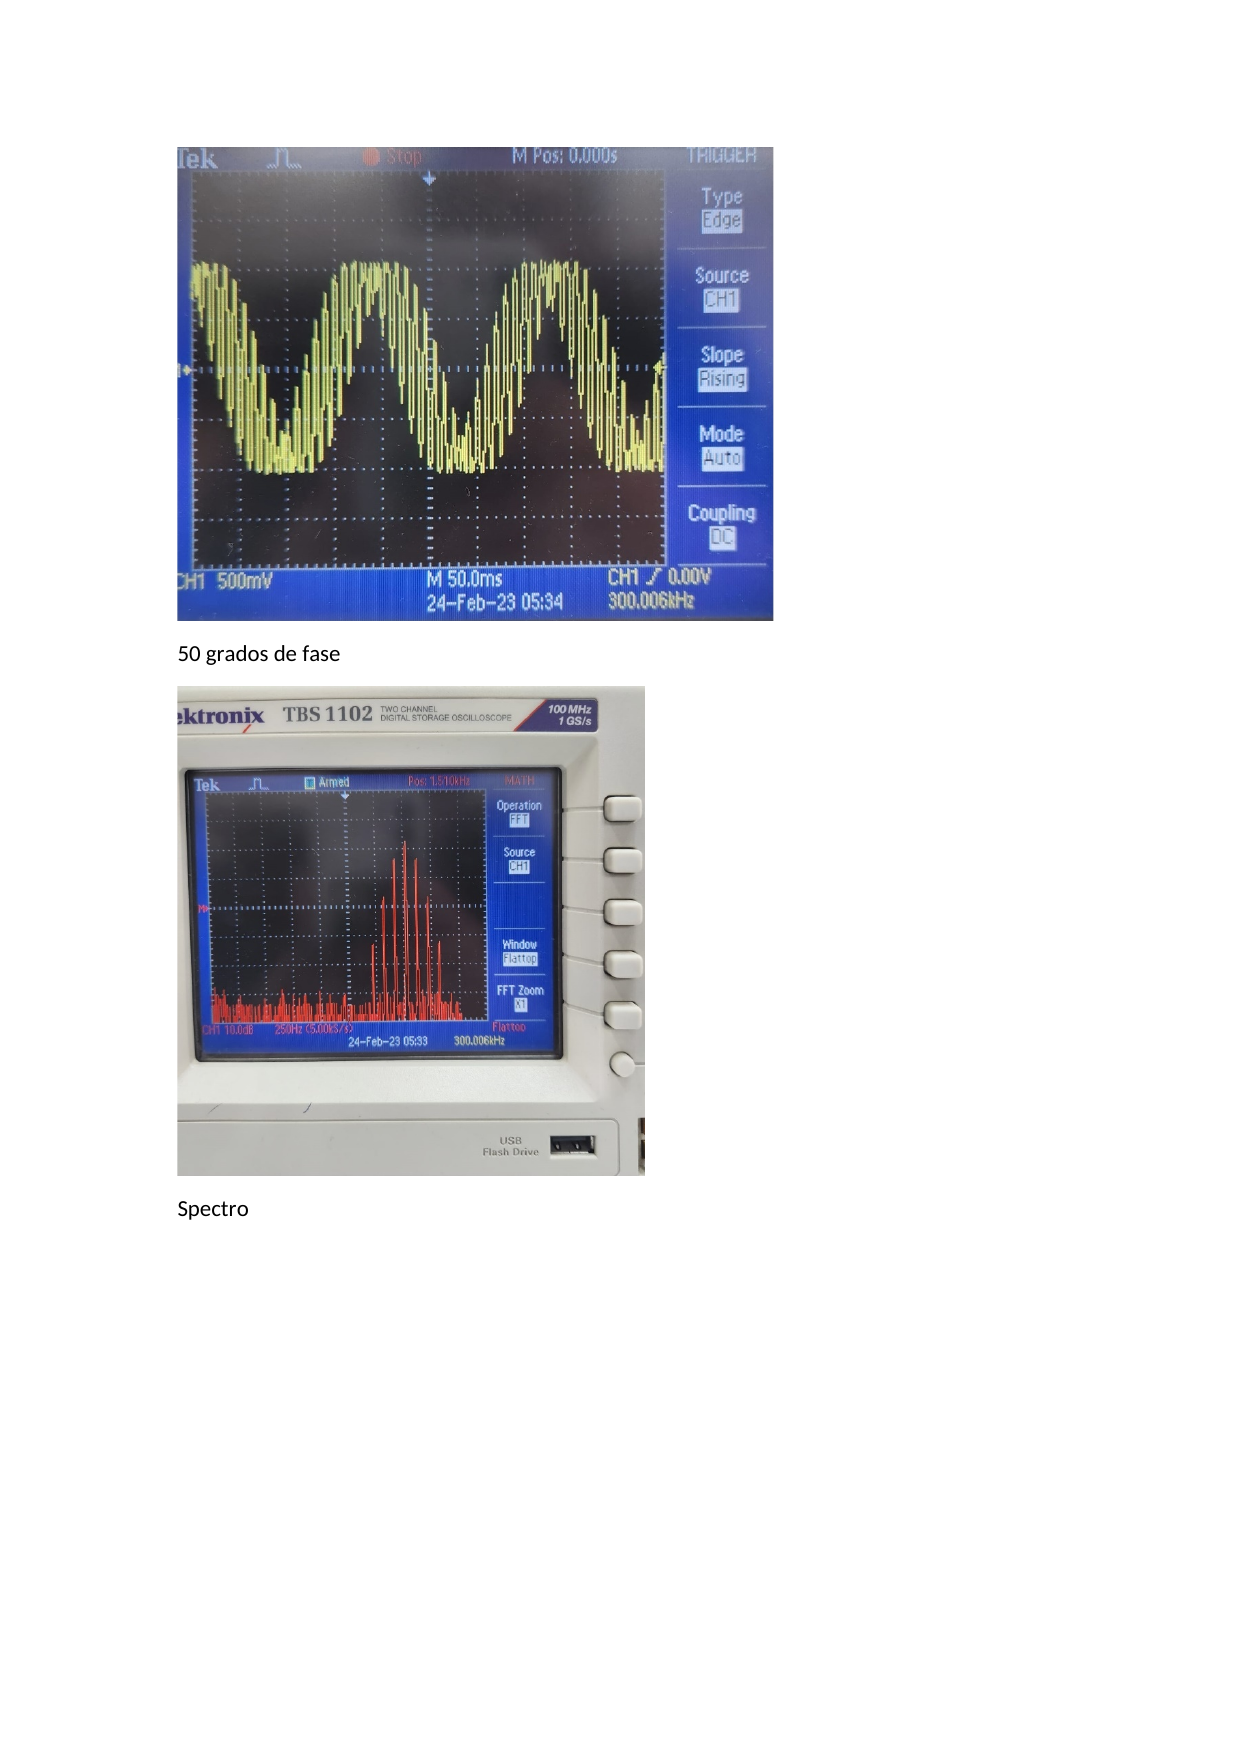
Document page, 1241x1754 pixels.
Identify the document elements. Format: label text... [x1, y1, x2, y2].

text Spectro [177, 1194, 1063, 1223]
picture [177, 686, 645, 1176]
picture [177, 147, 774, 621]
text 50 grados de fase [177, 639, 1063, 667]
